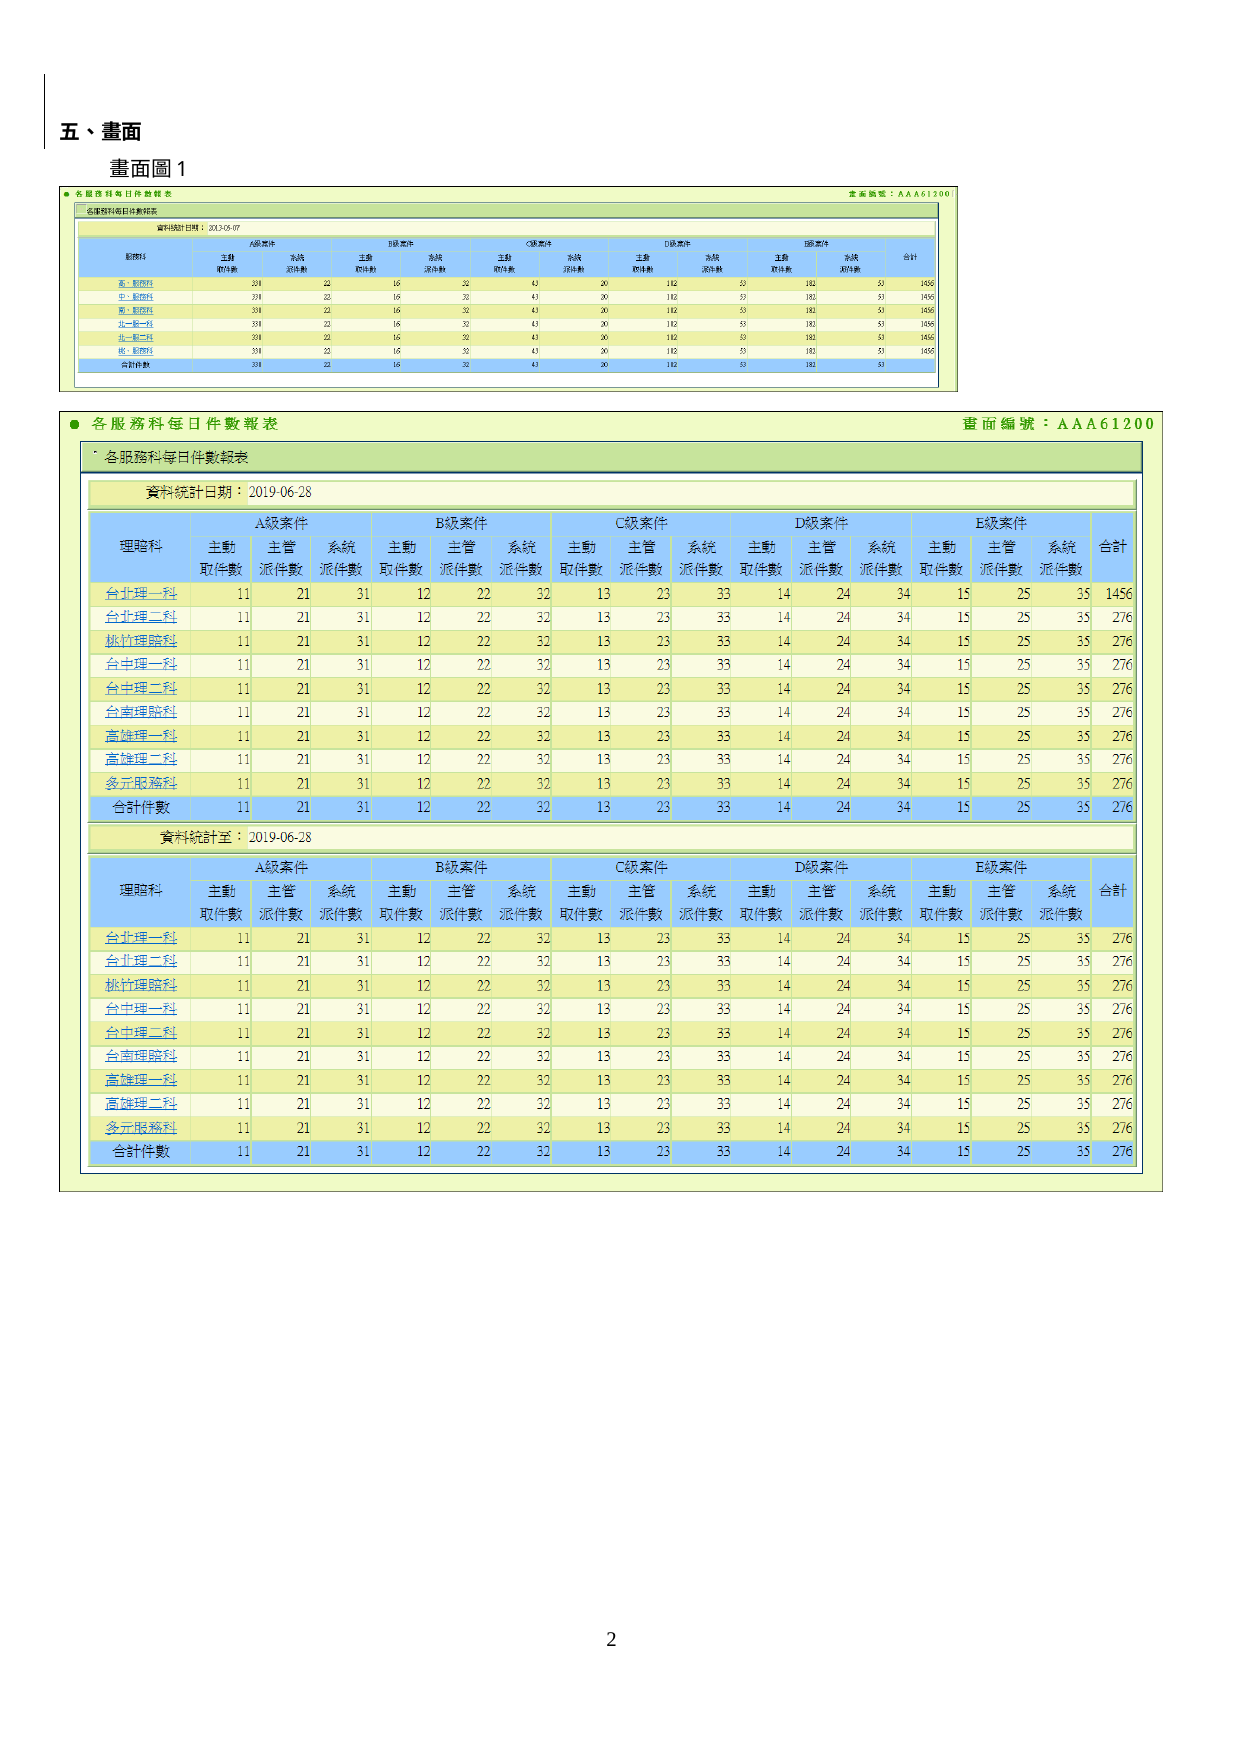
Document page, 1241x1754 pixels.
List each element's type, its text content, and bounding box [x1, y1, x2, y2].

text 五、畫面 [59, 112, 1163, 149]
text 畫面圖1 [109, 149, 1163, 187]
picture [59, 186, 958, 392]
picture [59, 411, 1163, 1192]
